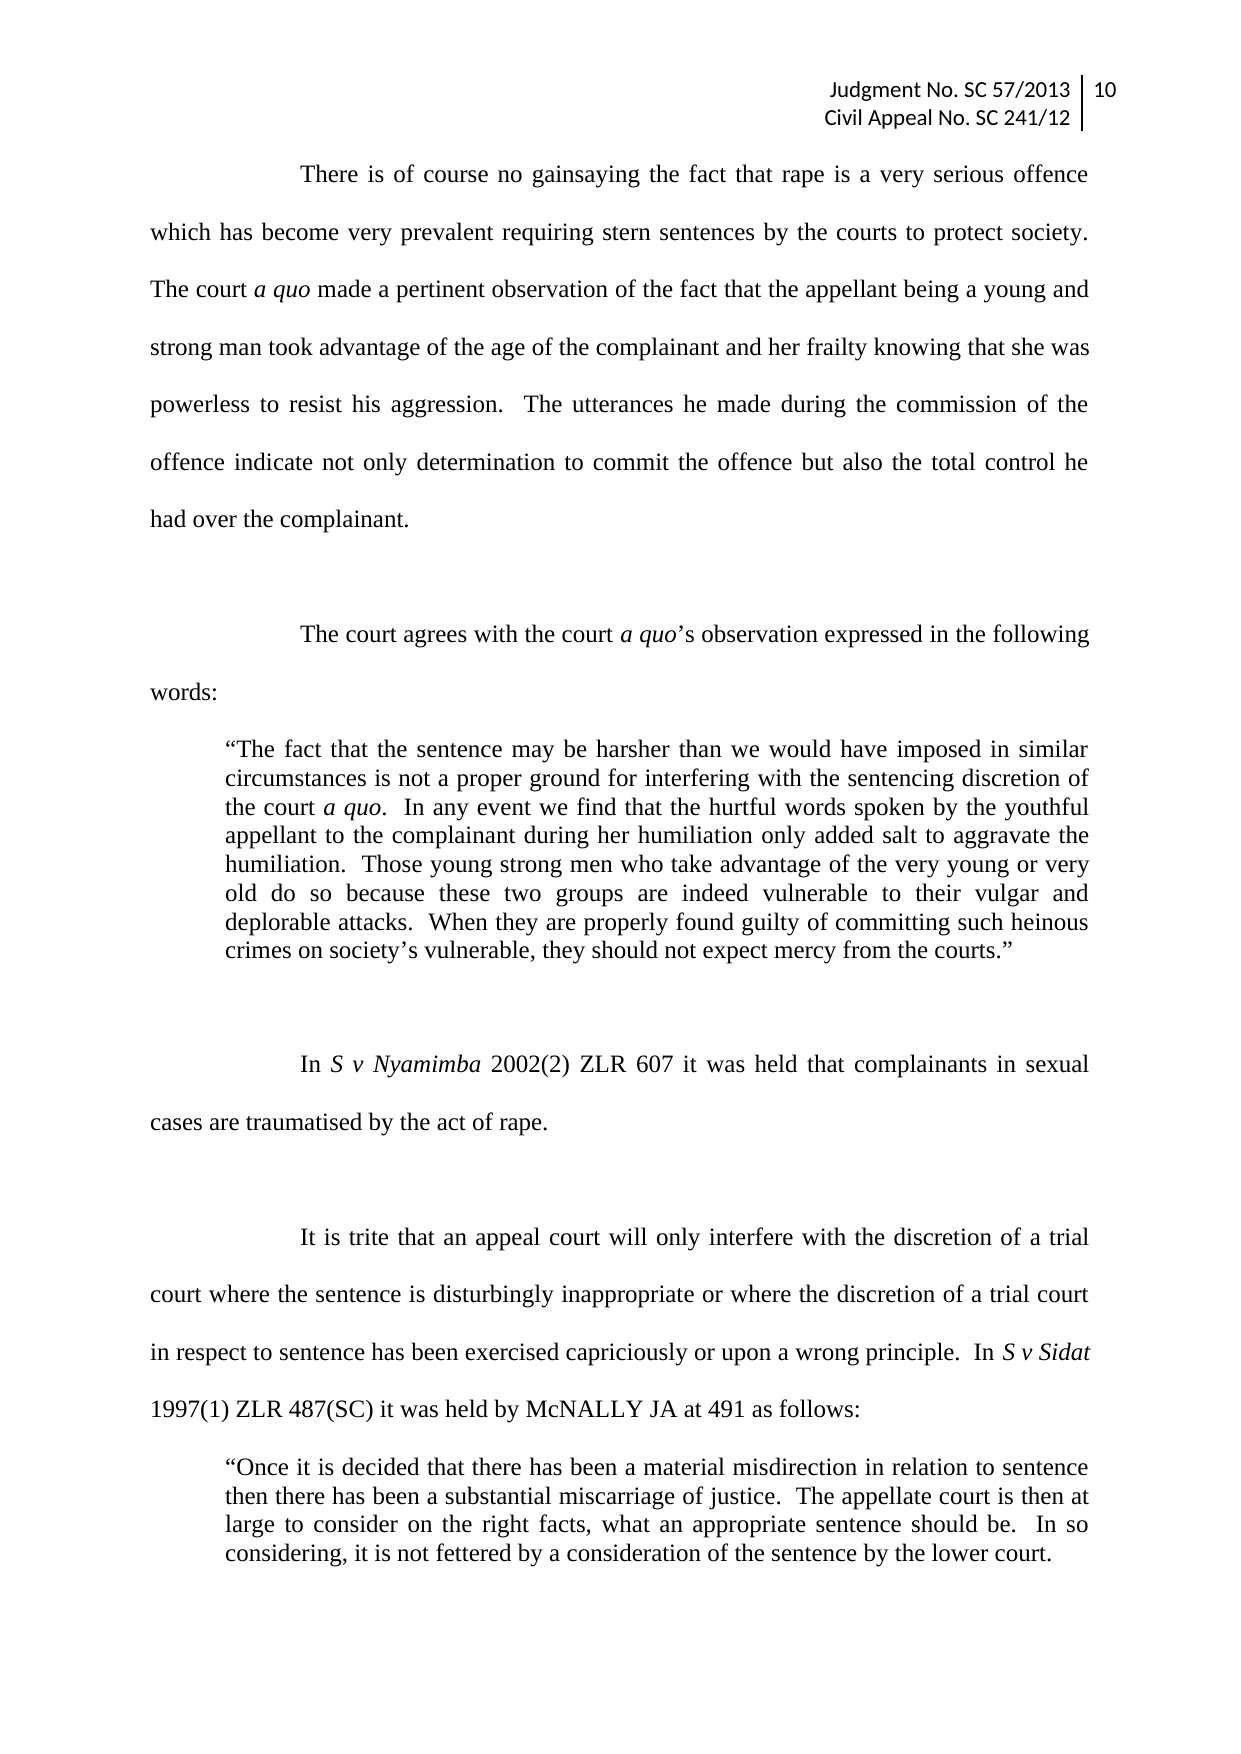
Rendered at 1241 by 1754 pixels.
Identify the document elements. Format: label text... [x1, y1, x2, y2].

text “Once it is decided that there has been a material misdirection in relation to sentence then there has been a substantial miscarriage of justice. The appellate court is then at large to consider on the right facts, what an appropriate sentence should be. In so considering, it is not fettered by a consideration of the sentence by the lower court. [225, 1452, 1090, 1567]
text The court agrees with the court a quo’s observation expressed in the following words: [150, 619, 1090, 705]
text In S v Nyamimba 2002(2) ZLR 607 it was held that complainants in sexual cases are traumatised by the act of rape. [150, 1049, 1090, 1136]
text There is of course no gainsaying the fact that rape is a very serious offence which has become very prevalent requiring stern sentences by the courts to protect society. The court a quo made a pertinent observation of the fact that the appellant being a young and strong man took advantage of the age of the complainant and her frailty knowing that she was powerless to resist his aggression. The utterances he made during the commission of the offence indicate not only determination to commit the offence but also the total control he had over the complainant. [150, 159, 1090, 533]
text It is trite that an appeal court will only interfere with the discretion of a trial court where the sentence is disturbingly inappropriate or where the discretion of a trial court in respect to sentence has been exercised capriciously or upon a wrong principle. In S v Sidat 1997(1) ZLR 487(SC) it was held by McNALLY JA at 491 as follows: [150, 1222, 1090, 1423]
text “The fact that the sentence may be harsher than we would have imposed in similar circumstances is not a proper ground for interfering with the sentencing discretion of the court a quo. In any event we find that the hurtful words spoken by the youthful appellant to the complainant during her humiliation only added salt to aggravate the humiliation. Those young strong men who take advantage of the very young or very old do so because these two groups are indeed vulnerable to their vulgar and deplorable attacks. When they are properly found guilty of committing such heinous crimes on society’s vulnerable, they should not expect mercy from the courts.” [225, 734, 1090, 964]
